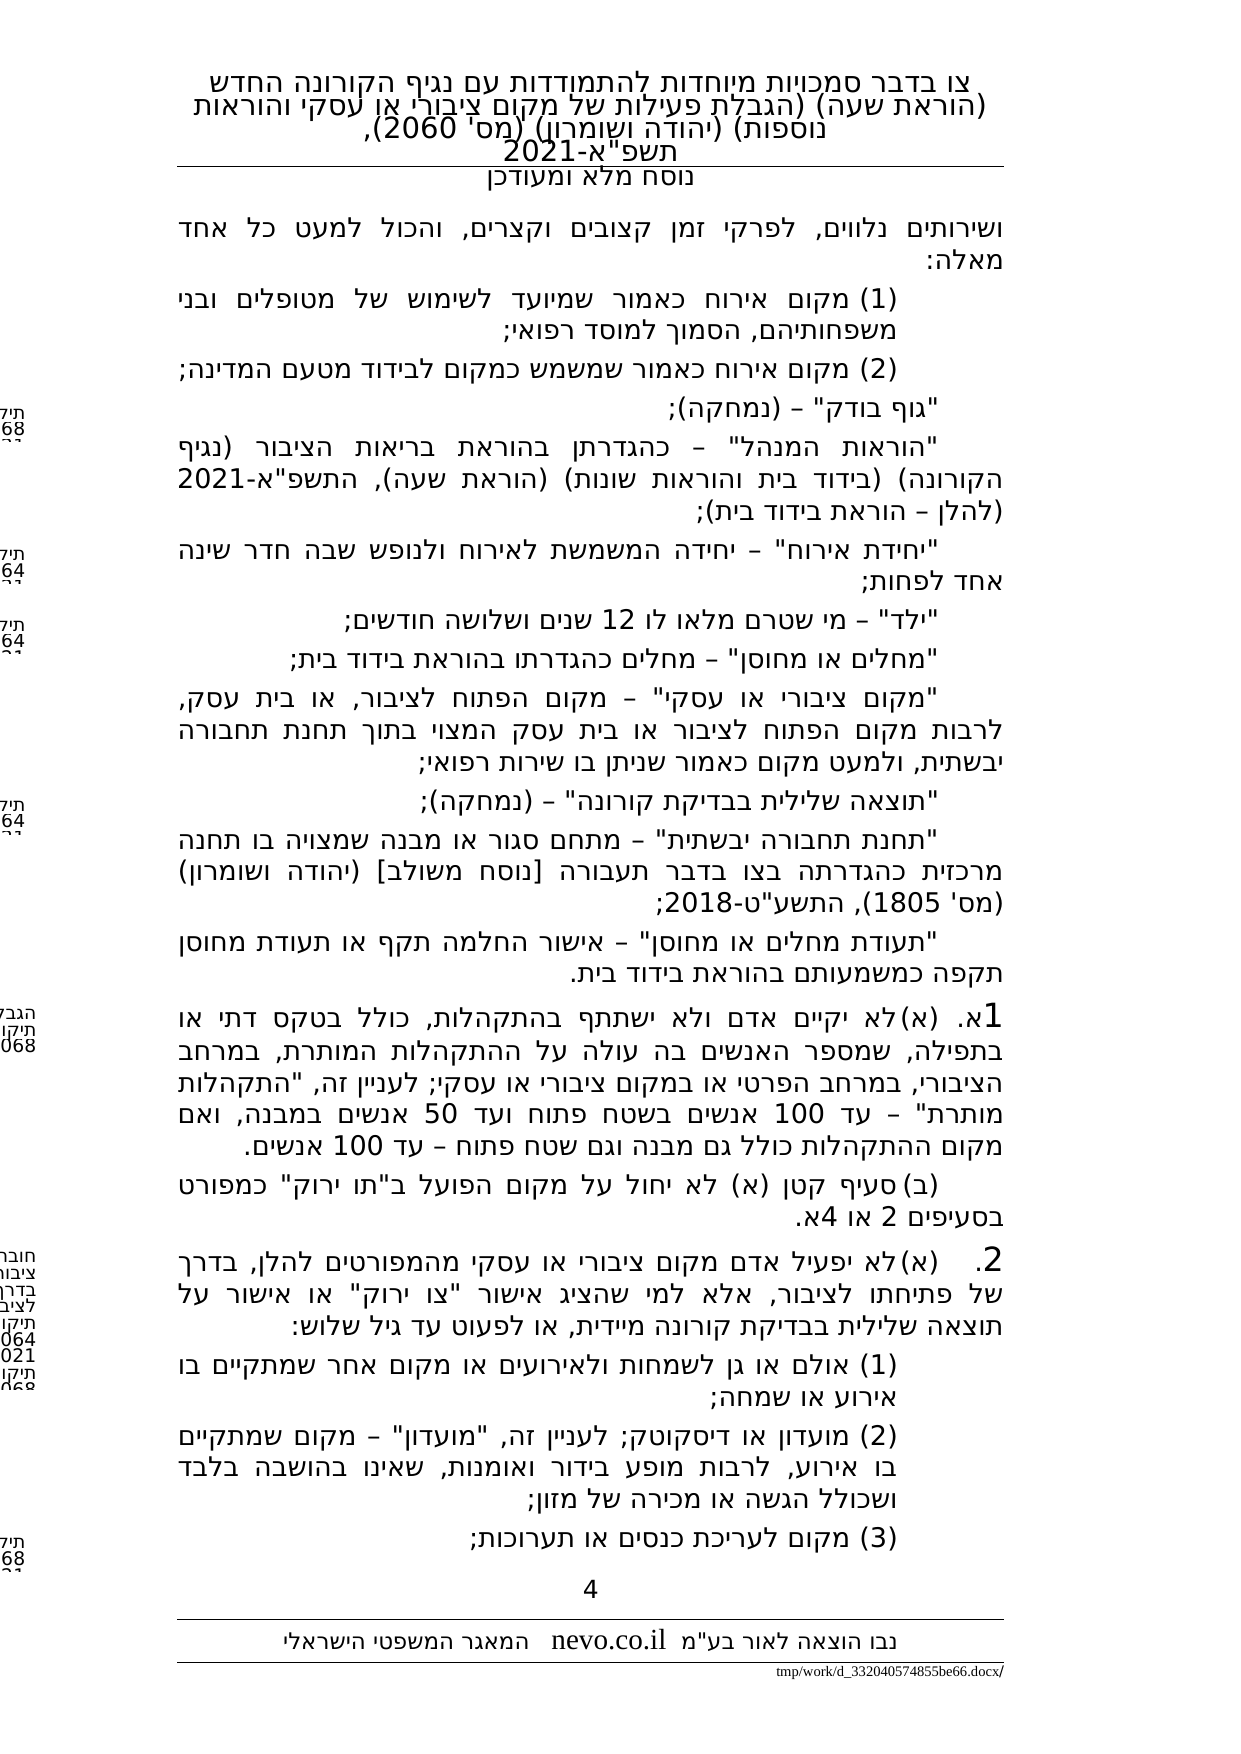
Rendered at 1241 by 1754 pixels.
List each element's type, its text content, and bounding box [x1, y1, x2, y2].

text "הוראות המנהל" – כהגדרתן בהוראת בריאות הציבור (נגיף הקורונה) (בידוד בית והוראות שונות) (הוראת שעה), התשפ"א-2021 (להלן – הוראת בידוד בית); [177, 432, 1004, 526]
text (1) מקום אירוח כאמור שמיועד לשימוש של מטופלים ובני משפחותיהם, הסמוך למוסד רפואי; [177, 283, 898, 346]
text "תוצאה שלילית בבדיקת קורונה" – (נמחקה); [177, 785, 1004, 816]
text (2) מקום אירוח כאמור שמשמש כמקום לבידוד מטעם המדינה; [177, 354, 898, 385]
text "ילד" – מי שטרם מלאו לו 12 שנים ושלושה חודשים; [177, 604, 1004, 636]
text 2. (א) לא יפעיל אדם מקום ציבורי או עסקי מהמפורטים להלן, בדרך של פתיחתו לציבור, אלא למי שהציג אישור "צו ירוק" או אישור על תוצאה שלילית בבדיקת קורונה מיידית, או לפעוט עד גיל שלוש: [177, 1240, 1004, 1342]
text "תחנת תחבורה יבשתית" – מתחם סגור או מבנה שמצויה בו תחנה מרכזית כהגדרתה בצו בדבר תעבורה [נוסח משולב] (יהודה ושומרון) (מס' 1805), התשע"ט-2018; [177, 824, 1004, 919]
text "גוף בודק" – (נמחקה); [177, 393, 1004, 424]
text "מחלים או מחוסן" – מחלים כהגדרתו בהוראת בידוד בית; [177, 644, 1004, 675]
text (ב) סעיף קטן (א) לא יחול על מקום הפועל ב"תו ירוק" כמפורט בסעיפים 2 או 4א. [177, 1169, 1004, 1232]
text (2) מועדון או דיסקוטק; לעניין זה, "מועדון" – מקום שמתקיים בו אירוע, לרבות מופע בידור ואומנות, שאינו בהושבה בלבד ושכולל הגשה או מכירה של מזון; [177, 1420, 898, 1515]
text (1) אולם או גן לשמחות ולאירועים או מקום אחר שמתקיים בו אירוע או שמחה; [177, 1349, 898, 1413]
text 1א. (א) לא יקיים אדם ולא ישתתף בהתקהלות, כולל בטקס דתי או בתפילה, שמספר האנשים בה עולה על ההתקהלות המותרת, במרחב הציבורי, במרחב הפרטי או במקום ציבורי או עסקי; לעניין זה, "התקהלות מותרת" – עד 100 אנשים בשטח פתוח ועד 50 אנשים במבנה, ואם מקום ההתקהלות כולל גם מבנה וגם שטח פתוח – עד 100 אנשים. [177, 997, 1004, 1162]
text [177, 212, 1004, 276]
text (3) מקום לעריכת כנסים או תערוכות; [177, 1522, 898, 1554]
text "יחידת אירוח" – יחידה המשמשת לאירוח ולנופש שבה חדר שינה אחד לפחות; [177, 534, 1004, 597]
text "תעודת מחלים או מחוסן" – אישור החלמה תקף או תעודת מחוסן תקפה כמשמעותם בהוראת בידוד בית. [177, 926, 1004, 989]
text "מקום ציבורי או עסקי" – מקום הפתוח לציבור, או בית עסק, לרבות מקום הפתוח לציבור או בית עסק המצוי בתוך תחנת תחבורה יבשתית, ולמעט מקום כאמור שניתן בו שירות רפואי; [177, 683, 1004, 777]
